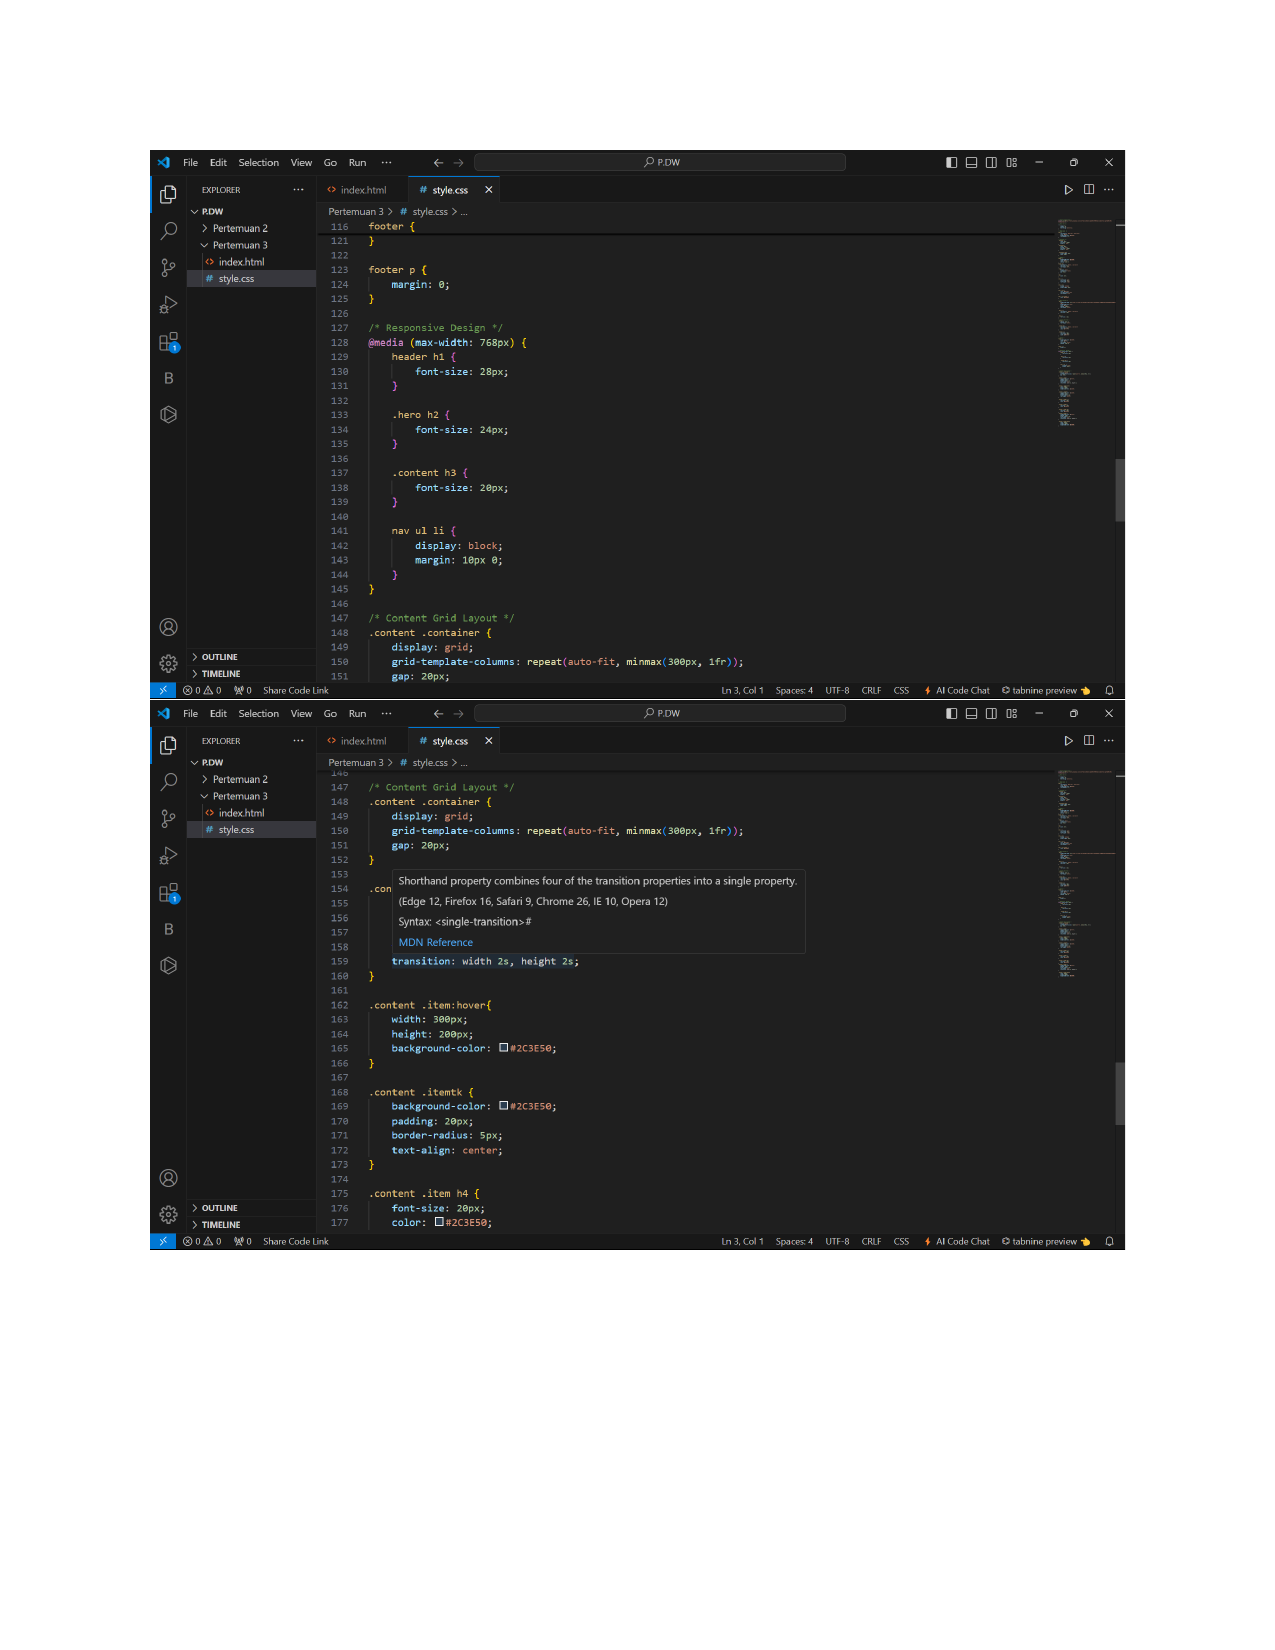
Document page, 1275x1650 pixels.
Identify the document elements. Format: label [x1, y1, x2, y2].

picture [150, 700, 1125, 1250]
picture [150, 150, 1125, 699]
